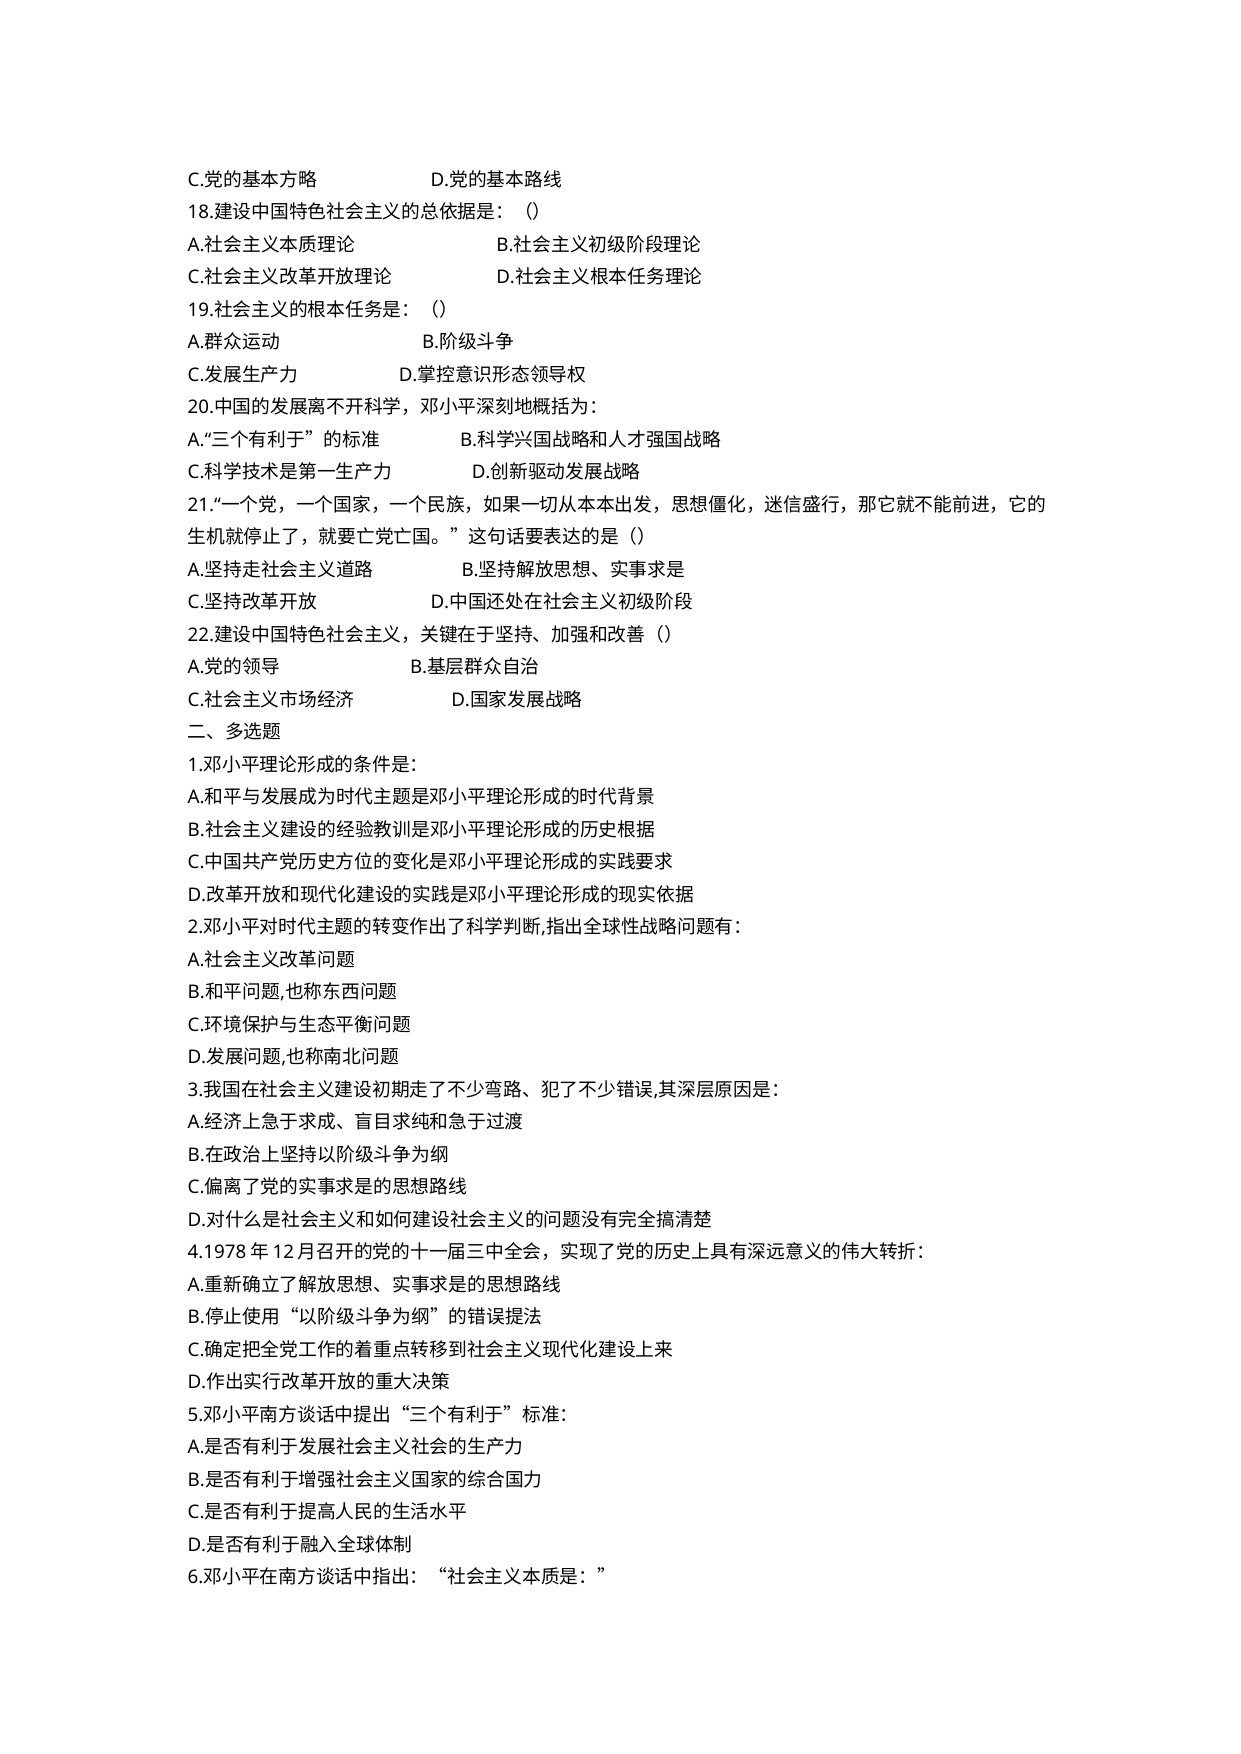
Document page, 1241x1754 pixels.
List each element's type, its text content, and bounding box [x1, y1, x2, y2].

text 18.建设中国特色社会主义的总依据是：（） [187, 194, 1053, 227]
text A.党的领导 B.基层群众自治 [187, 649, 1053, 682]
text A.是否有利于发展社会主义社会的生产力 [187, 1429, 1053, 1462]
text 3.我国在社会主义建设初期走了不少弯路、犯了不少错误,其深层原因是： [187, 1072, 1053, 1104]
text C.环境保护与生态平衡问题 [187, 1007, 1053, 1039]
text C.社会主义改革开放理论 D.社会主义根本任务理论 [187, 259, 1053, 292]
text 20.中国的发展离不开科学，邓小平深刻地概括为： [187, 389, 1053, 422]
text B.停止使用“以阶级斗争为纲”的错误提法 [187, 1299, 1053, 1332]
text A.经济上急于求成、盲目求纯和急于过渡 [187, 1104, 1053, 1137]
text 6.邓小平在南方谈话中指出：“社会主义本质是：” [187, 1559, 1053, 1592]
text B.在政治上坚持以阶级斗争为纲 [187, 1137, 1053, 1169]
text C.中国共产党历史方位的变化是邓小平理论形成的实践要求 [187, 844, 1053, 877]
text 二、多选题 [187, 714, 1053, 747]
text 21.“一个党，一个国家，一个民族，如果一切从本本出发，思想僵化，迷信盛行，那它就不能前进，它的生机就停止了，就要亡党亡国。”这句话要表达的是（） [187, 487, 1053, 552]
text 5.邓小平南方谈话中提出“三个有利于”标准： [187, 1397, 1053, 1429]
text A.社会主义改革问题 [187, 942, 1053, 974]
text A.重新确立了解放思想、实事求是的思想路线 [187, 1267, 1053, 1299]
text B.和平问题,也称东西问题 [187, 974, 1053, 1007]
text 1.邓小平理论形成的条件是： [187, 747, 1053, 779]
text D.发展问题,也称南北问题 [187, 1039, 1053, 1072]
text A.和平与发展成为时代主题是邓小平理论形成的时代背景 [187, 779, 1053, 812]
text B.社会主义建设的经验教训是邓小平理论形成的历史根据 [187, 812, 1053, 844]
text 22.建设中国特色社会主义，关键在于坚持、加强和改善（） [187, 617, 1053, 649]
text B.是否有利于增强社会主义国家的综合国力 [187, 1462, 1053, 1494]
text C.坚持改革开放 D.中国还处在社会主义初级阶段 [187, 584, 1053, 617]
text C.发展生产力 D.掌控意识形态领导权 [187, 357, 1053, 389]
text A.“三个有利于”的标准 B.科学兴国战略和人才强国战略 [187, 422, 1053, 454]
text A.坚持走社会主义道路 B.坚持解放思想、实事求是 [187, 552, 1053, 584]
text D.改革开放和现代化建设的实践是邓小平理论形成的现实依据 [187, 877, 1053, 909]
text D.作出实行改革开放的重大决策 [187, 1364, 1053, 1397]
text C.确定把全党工作的着重点转移到社会主义现代化建设上来 [187, 1332, 1053, 1364]
text C.偏离了党的实事求是的思想路线 [187, 1169, 1053, 1202]
text 4.1978年12月召开的党的十一届三中全会，实现了党的历史上具有深远意义的伟大转折： [187, 1234, 1053, 1267]
text C.是否有利于提高人民的生活水平 [187, 1494, 1053, 1527]
text C.科学技术是第一生产力 D.创新驱动发展战略 [187, 454, 1053, 487]
text 19.社会主义的根本任务是：（） [187, 292, 1053, 324]
text D.是否有利于融入全球体制 [187, 1527, 1053, 1559]
text C.社会主义市场经济 D.国家发展战略 [187, 682, 1053, 714]
text C.党的基本方略 D.党的基本路线 [187, 162, 1053, 194]
text 2.邓小平对时代主题的转变作出了科学判断,指出全球性战略问题有： [187, 909, 1053, 942]
text A.群众运动 B.阶级斗争 [187, 324, 1053, 357]
text A.社会主义本质理论 B.社会主义初级阶段理论 [187, 227, 1053, 259]
text D.对什么是社会主义和如何建设社会主义的问题没有完全搞清楚 [187, 1202, 1053, 1234]
